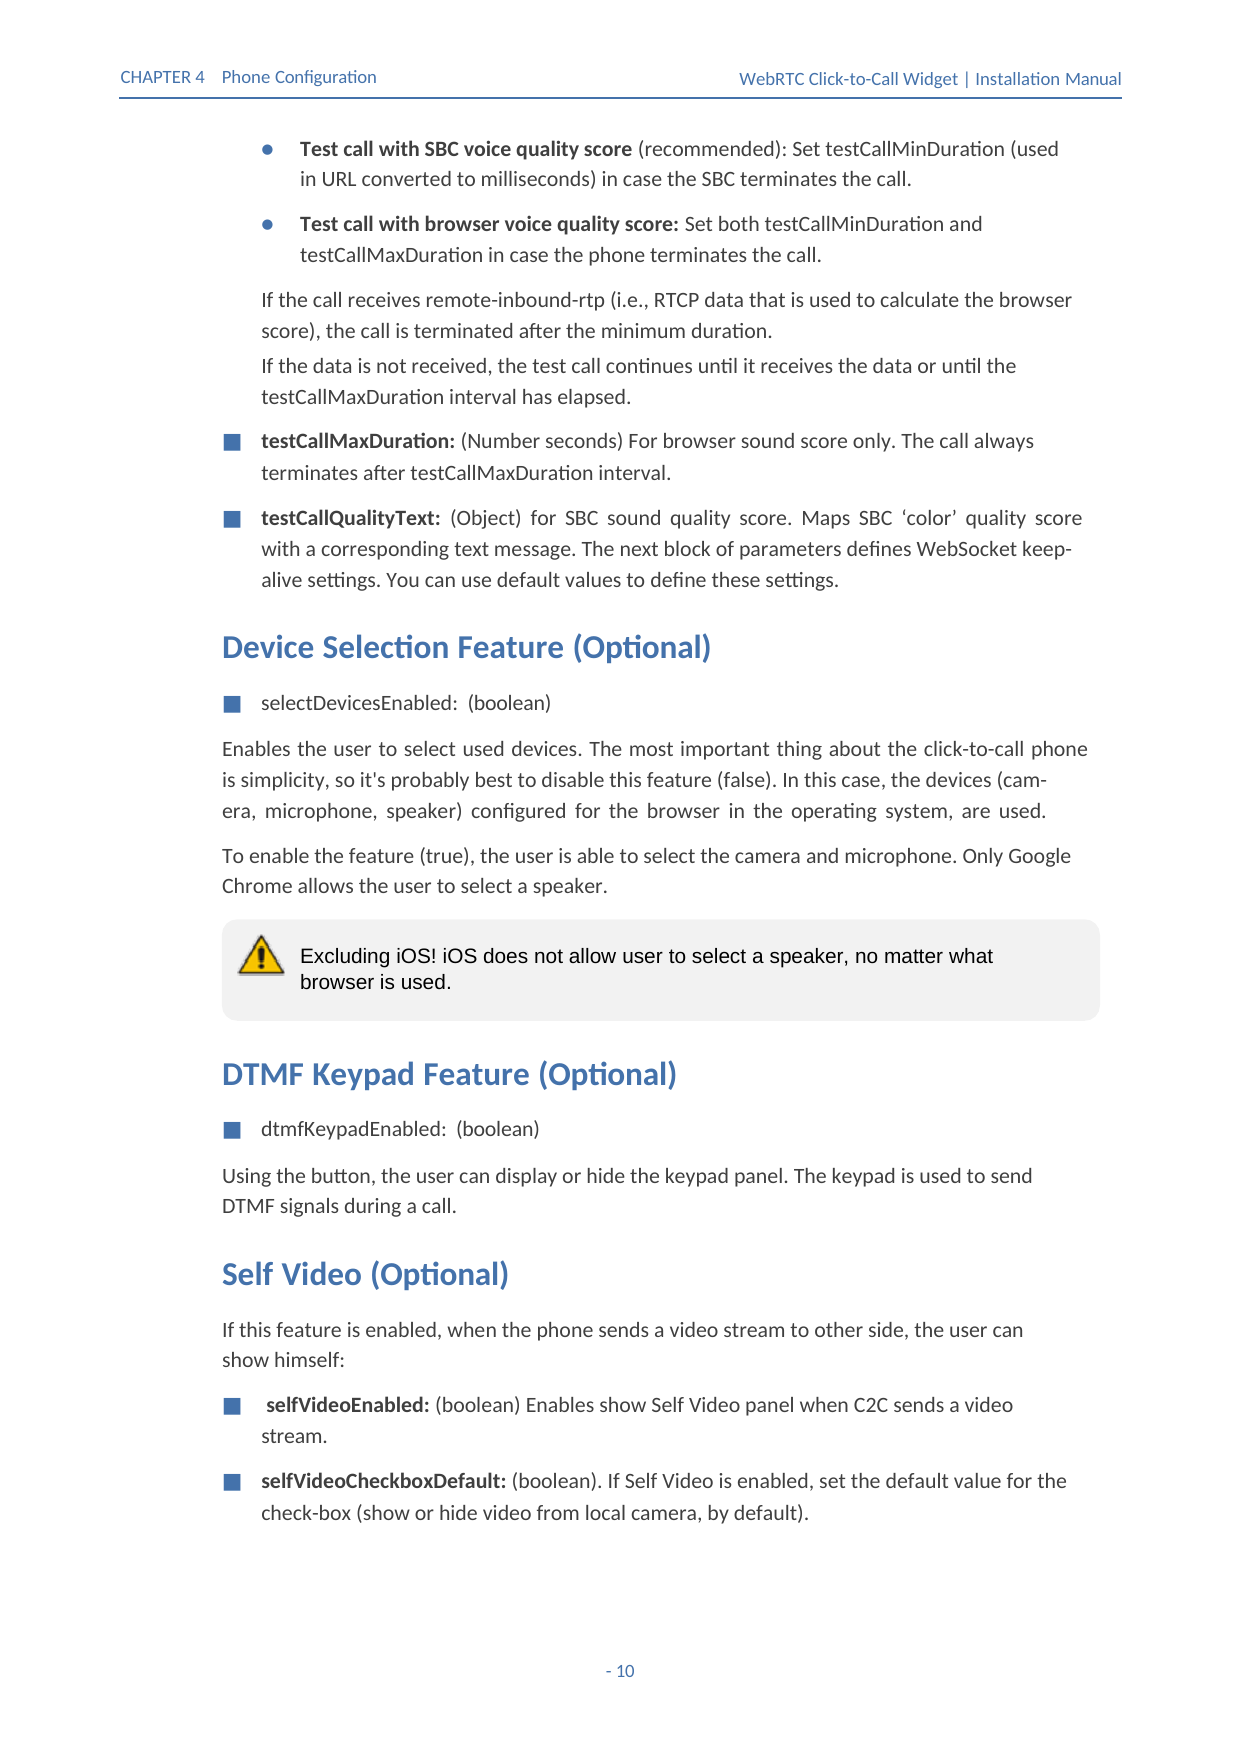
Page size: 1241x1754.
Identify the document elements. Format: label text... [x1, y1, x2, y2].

list Test call with browser voice quality score: Set both testCallMinDuration and testCallMaxDuration in case the phone terminates the call. [261, 210, 1006, 268]
subtitle Device Selection Feature (Optional) [222, 626, 1117, 667]
list Test call with SBC voice quality score (recommended): Set testCallMinDuration (used in URL converted to milliseconds) in case the SBC terminates the call. [261, 135, 1085, 192]
list selfVideoCheckboxDefault: (boolean). If Self Video is enabled, set the default value for the check-box (show or hide video from local camera, by default). [222, 1465, 1091, 1526]
text Using the button, the user can display or hide the keypad panel. The keypad is used to send DTMF signals during a call. [222, 1162, 1064, 1219]
text If the data is not received, the test call continues until it receives the data or until the testCallMaxDuration interval has elapsed. [261, 353, 1117, 410]
subtitle DTMF Keypad Feature (Optional) [222, 1053, 1117, 1094]
text To enable the feature (true), the user is able to select the camera and microphone. Only Google Chrome allows the user to select a speaker. [222, 842, 1117, 899]
text Enables the user to select used devices. The most important thing about the click-to-call phone is simplicity, so it's probably best to disable this feature (false). In this case, the devices (cam- era, microphone, speaker) configured for the browser in the operating system, are used. [222, 735, 1089, 823]
text If this feature is enabled, when the phone sends a video stream to other side, the user can show himself: [222, 1316, 1064, 1373]
list testCallMaxDuration: (Number seconds) For browser sound score only. The call always terminates after testCallMaxDuration interval. [222, 426, 1058, 486]
subtitle Self Video (Optional) [222, 1253, 1117, 1293]
picture [237, 934, 285, 976]
list selfVideoEnabled: (boolean) Enables show Self Video panel when C2C sends a video stream. [222, 1389, 1036, 1449]
list dtmfKeypadEnabled: (boolean) [222, 1113, 1117, 1143]
list testCallQualityText: (Object) for SBC sound quality score. Maps SBC ‘color’ quality score with a corresponding text message. The next block of parameters defines WebSocket keep- alive settings. You can use default values to define these settings. [222, 502, 1097, 593]
text If the call receives remote-inbound-rtp (i.e., RTCP data that is used to calculate the browser score), the call is terminated after the minimum duration. [261, 286, 1117, 344]
list selectDevicesEnabled: (boolean) [222, 687, 1117, 717]
